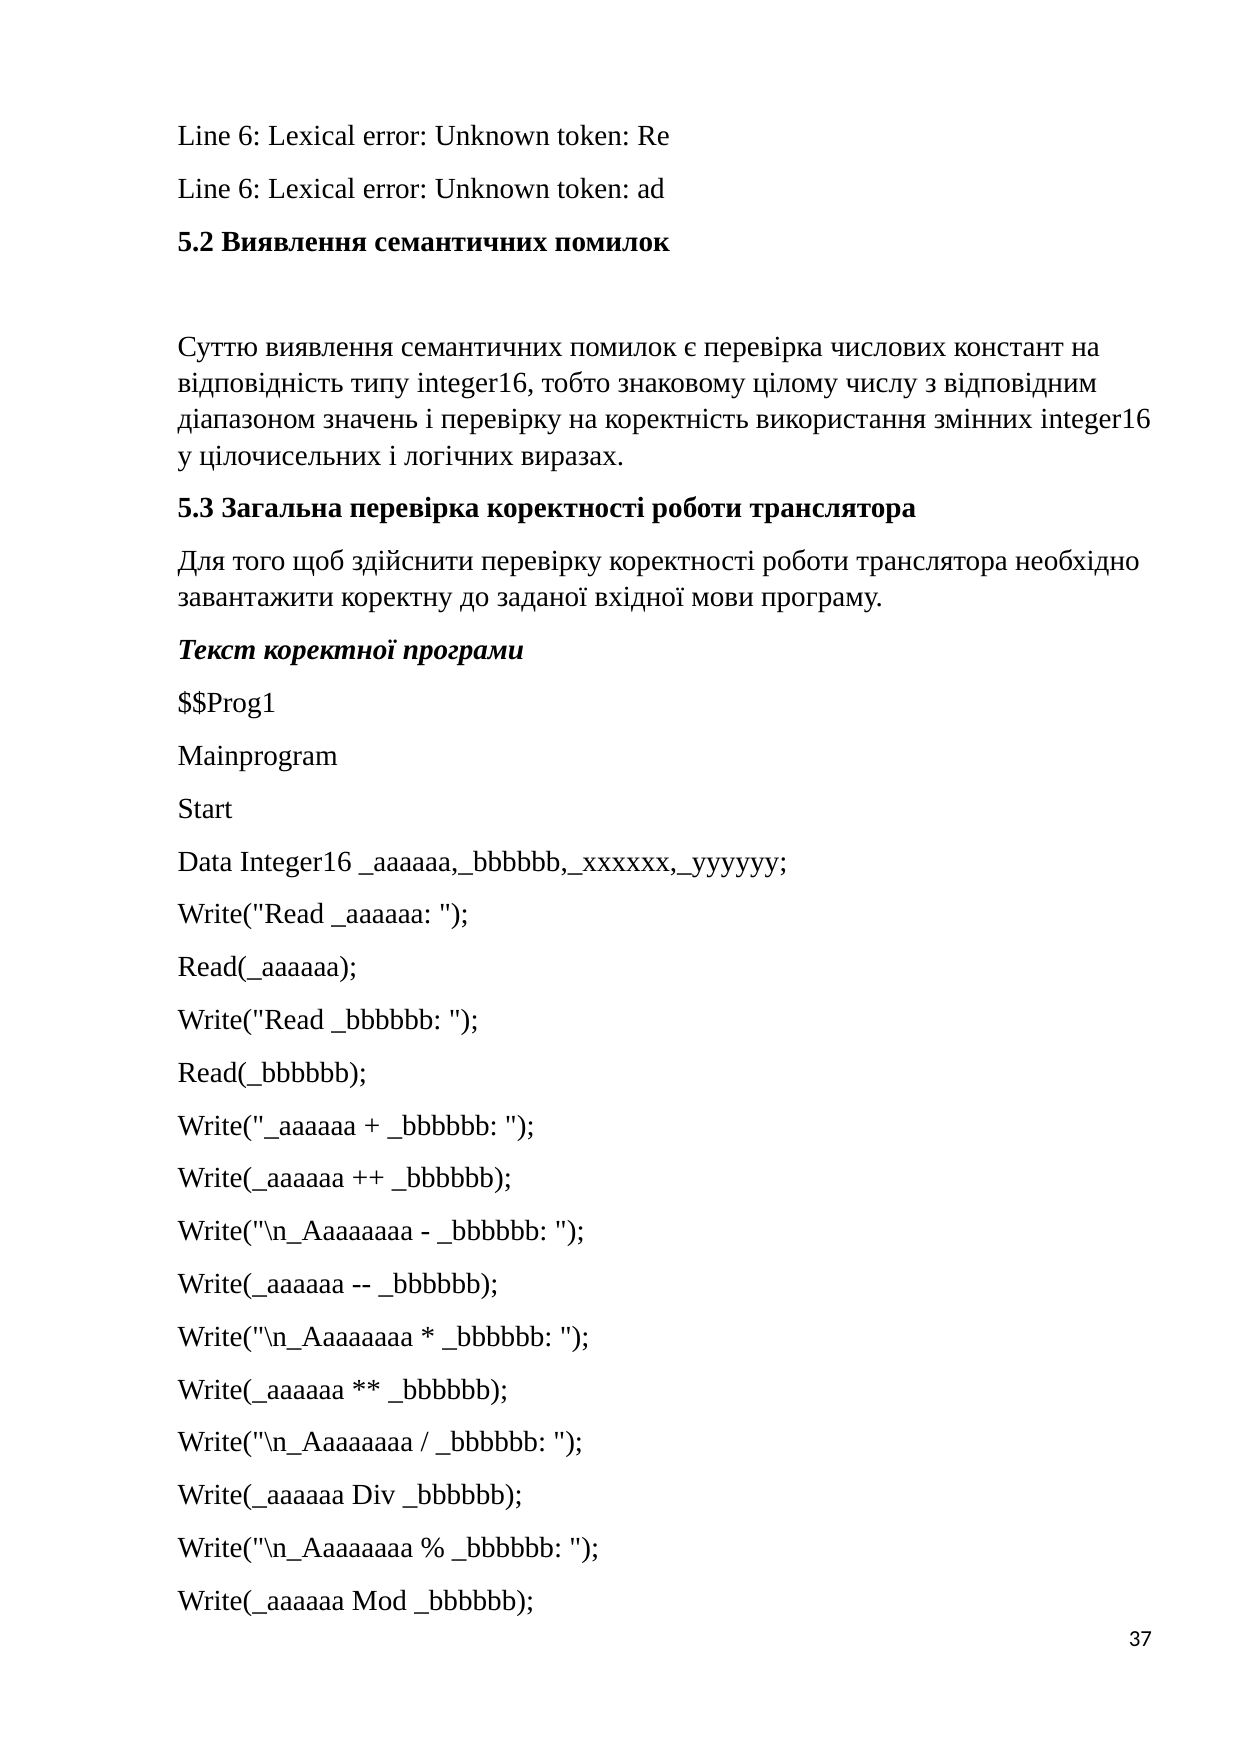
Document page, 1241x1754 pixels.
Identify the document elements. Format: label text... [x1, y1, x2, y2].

text Текст коректної програми [177, 632, 1152, 666]
text Write("\n_Aaaaaaaa - _bbbbbb: "); [177, 1213, 1152, 1247]
text Write(_aaaaaa -- _bbbbbb); [177, 1266, 1152, 1300]
text 5.2 Виявлення семантичних помилок [177, 224, 1152, 257]
text Write(_aaaaaa ** _bbbbbb); [177, 1372, 1152, 1405]
text Line 6: Lexical error: Unknown token: ad [177, 171, 1152, 204]
text Write("\n_Aaaaaaaa / _bbbbbb: "); [177, 1424, 1152, 1458]
text Line 6: Lexical error: Unknown token: Re [177, 118, 1152, 152]
text Write(_aaaaaa ++ _bbbbbb); [177, 1161, 1152, 1194]
text Start [177, 791, 1152, 824]
text Write(_aaaaaa Mod _bbbbbb); [177, 1583, 1152, 1617]
text Для того щоб здійснити перевірку коректності роботи транслятора необхідно завантажити коректну до заданої вхідної мови програму. [177, 543, 1152, 613]
text Write("Read _aaaaaa: "); [177, 896, 1152, 930]
text Write("_aaaaaa + _bbbbbb: "); [177, 1108, 1152, 1141]
text 5.3 Загальна перевірка коректності роботи транслятора [177, 491, 1152, 524]
text Data Integer16 _aaaaaa,_bbbbbb,_xxxxxx,_yyyyyy; [177, 844, 1152, 877]
text Write("\n_Aaaaaaaa * _bbbbbb: "); [177, 1319, 1152, 1352]
text Mainprogram [177, 738, 1152, 772]
text Write("Read _bbbbbb: "); [177, 1002, 1152, 1036]
text Write(_aaaaaa Div _bbbbbb); [177, 1477, 1152, 1511]
text Read(_aaaaaa); [177, 949, 1152, 983]
text Суттю виявлення семантичних помилок є перевірка числових констант на відповідність типу integer16, тобто знаковому цілому числу з відповідним діапазоном значень і перевірку на коректність використання змінних integer16 у цілочисельних і логічних виразах. [177, 329, 1152, 471]
text $$Prog1 [177, 685, 1152, 719]
text Read(_bbbbbb); [177, 1055, 1152, 1088]
text Write("\n_Aaaaaaaa % _bbbbbb: "); [177, 1530, 1152, 1564]
